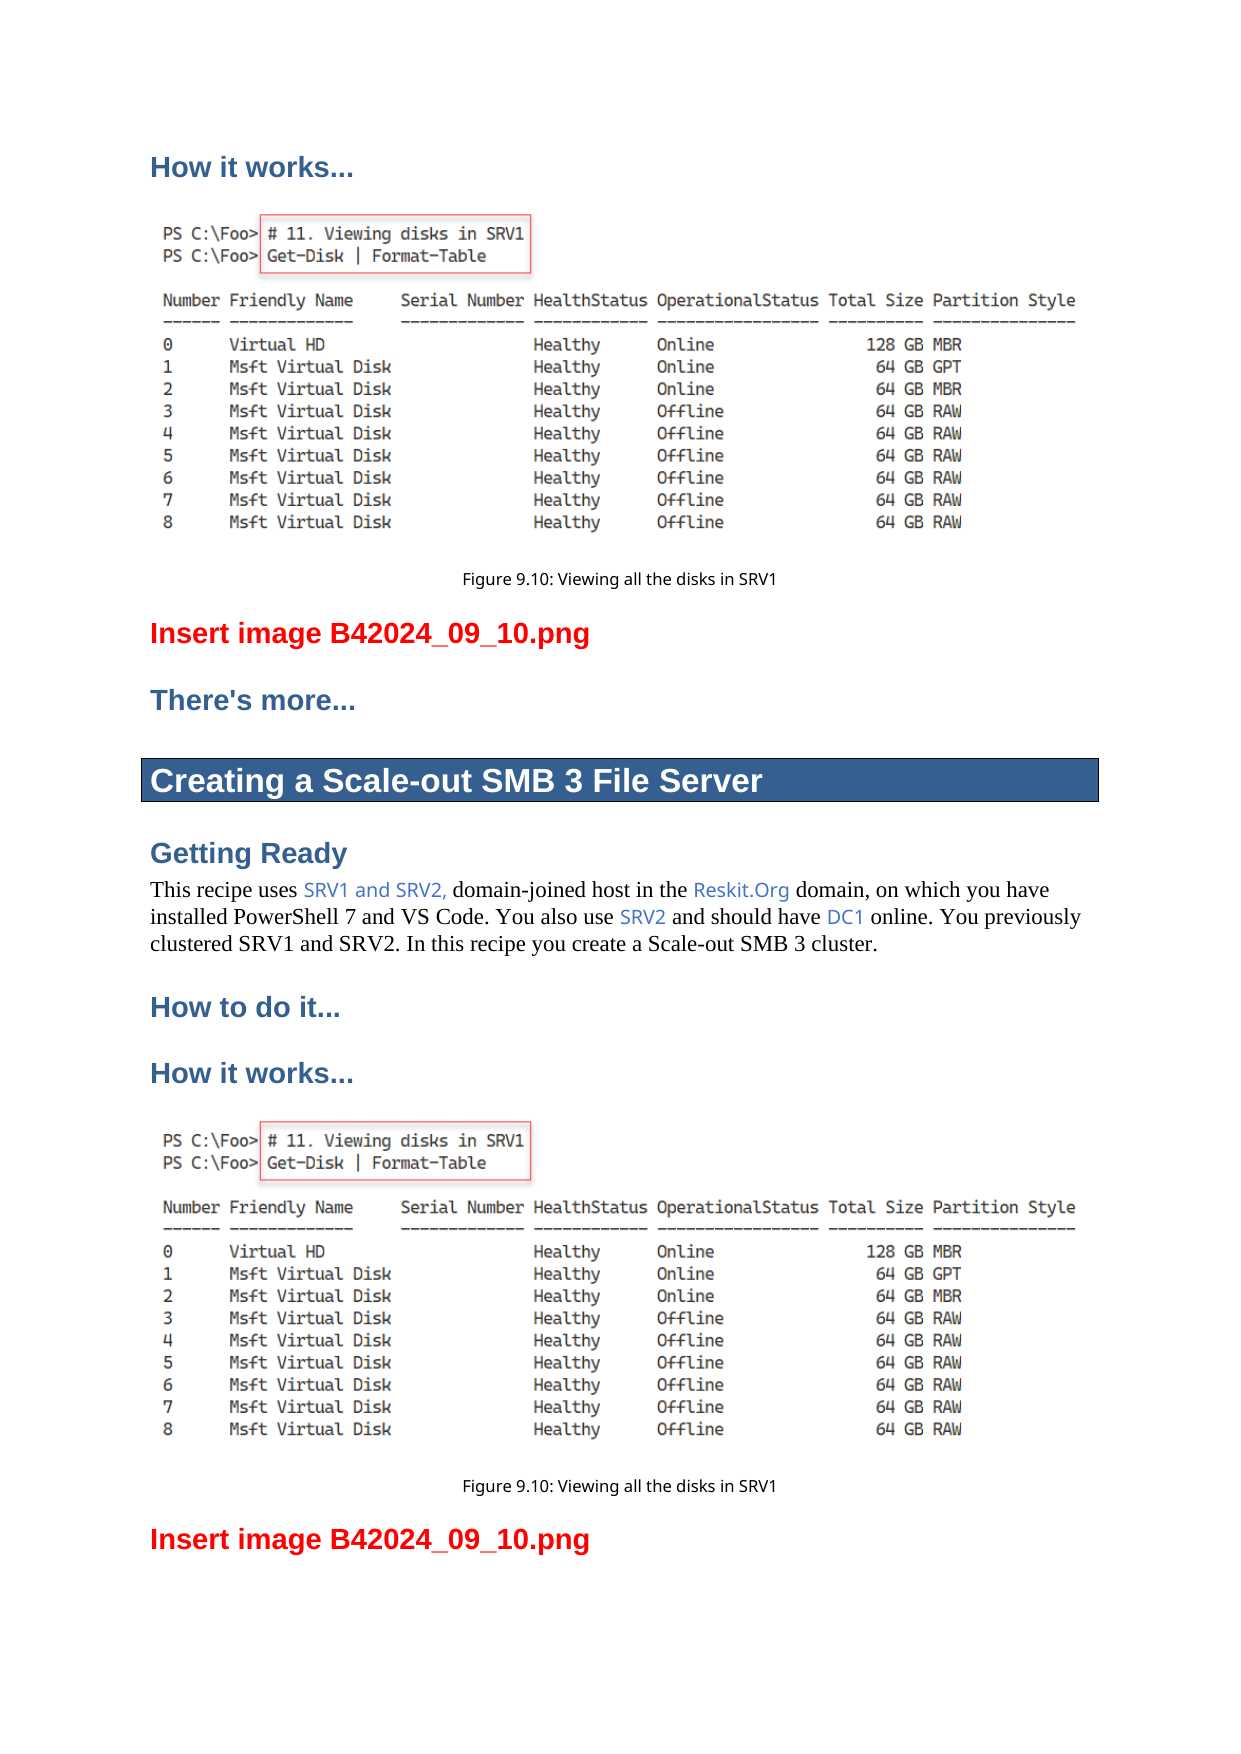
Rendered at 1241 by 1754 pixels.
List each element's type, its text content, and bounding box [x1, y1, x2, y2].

text This recipe uses SRV1 and SRV2, domain-joined host in the Reskit.Org domain, on which you have installed PowerShell 7 and VS Code. You also use SRV2 and should have DC1 online. You previously clustered SRV1 and SRV2. In this recipe you create a Scale-out SMB 3 cluster. [150, 876, 1090, 956]
subtitle There's more... [150, 683, 1090, 716]
subtitle Getting Ready [150, 836, 1090, 869]
picture [150, 208, 1091, 543]
text Figure 9.10: Viewing all the disks in SRV1 [150, 1474, 1090, 1497]
subtitle Creating a Scale-out SMB 3 File Server [142, 759, 1098, 801]
subtitle How to do it... [150, 990, 1090, 1023]
subtitle How it works... [150, 1057, 1090, 1090]
text Insert image B42024_09_10.png [150, 1522, 1090, 1556]
text Figure 9.10: Viewing all the disks in SRV1 [150, 568, 1090, 591]
subtitle How it works... [150, 150, 1090, 183]
text Insert image B42024_09_10.png [150, 616, 1090, 649]
picture [150, 1115, 1091, 1450]
